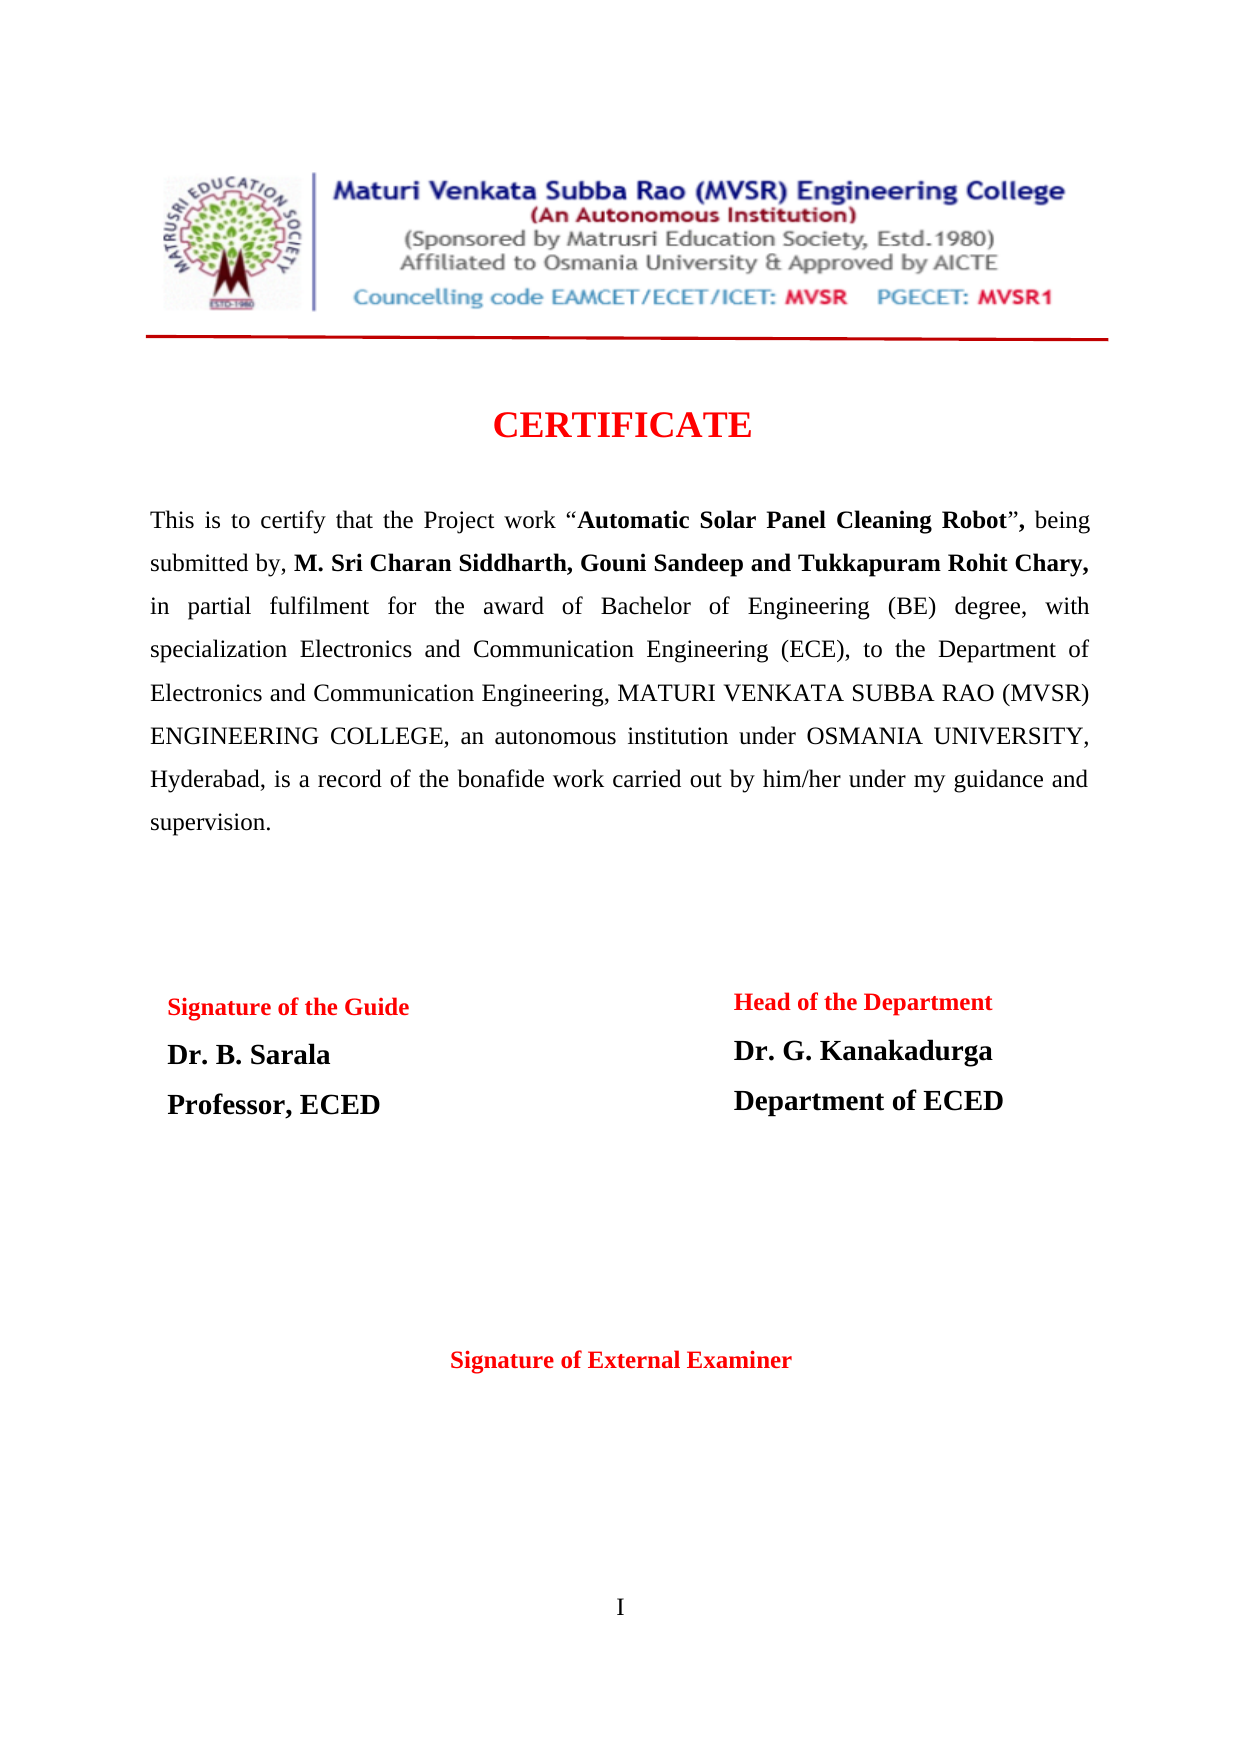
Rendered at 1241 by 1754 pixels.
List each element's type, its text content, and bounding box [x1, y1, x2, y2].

text Signature of External Examiner [375, 1345, 1090, 1374]
text This is to certify that the Project work “Automatic Solar Panel Cleaning Robot”, being submitted by, M. Sri Charan Siddharth, Gouni Sandeep and Tukkapuram Rohit Chary, in partial fulfilment for the award of Bachelor of Engineering (BE) degree, with specialization Electronics and Communication Engineering (ECE), to the Department of Electronics and Communication Engineering, MATURI VENKATA SUBBA RAO (MVSR) ENGINEERING COLLEGE, an autonomous institution under OSMANIA UNIVERSITY, Hyderabad, is a record of the bonafide work carried out by him/her under my guidance and supervision. [150, 505, 1090, 836]
picture [150, 339, 1109, 344]
text CERTIFICATE [155, 402, 1090, 445]
picture [150, 165, 1109, 338]
